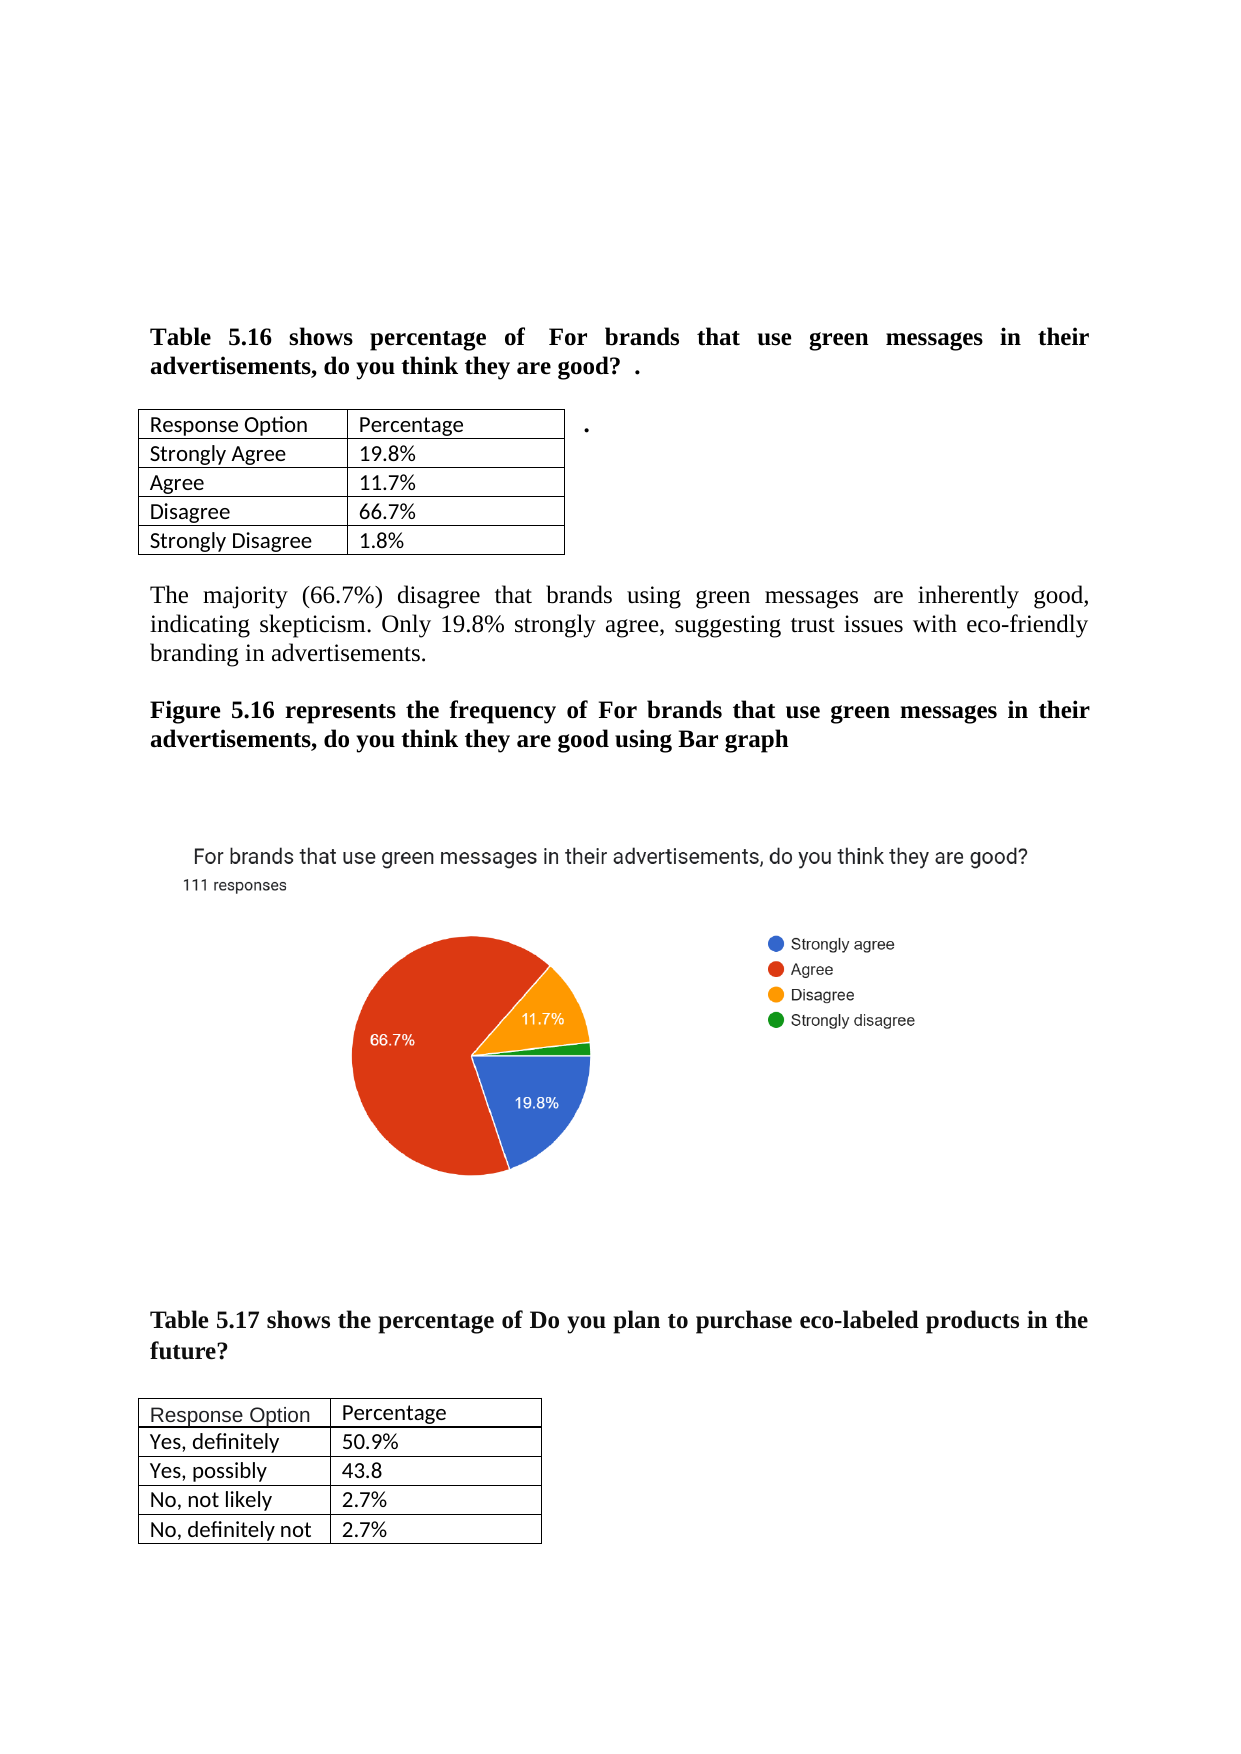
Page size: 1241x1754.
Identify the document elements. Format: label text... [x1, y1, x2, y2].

table_cell Agree [139, 468, 347, 496]
table_cell Strongly Agree [139, 439, 347, 467]
text Table 5.17 shows the percentage of Do you plan to purchase eco-labeled products in the future? [150, 1334, 1090, 1365]
table_cell 11.7% [348, 468, 564, 496]
text . [565, 409, 1090, 437]
table_header Percentage [331, 1399, 541, 1426]
table_cell Yes, possibly [139, 1457, 330, 1484]
text The majority (66.7%) disagree that brands using green messages are inherently good, indicating skepticism. Only 19.8% strongly agree, suggesting trust issues with eco-friendly branding in advertisements. [150, 581, 1090, 667]
table_header Percentage [348, 410, 564, 438]
table_cell 19.8% [348, 439, 564, 467]
text Table 5.16 shows percentage of For brands that use green messages in their advertisements, do you think they are good? . [150, 322, 1090, 380]
table_cell 50.9% [331, 1428, 541, 1456]
table_cell 2.7% [331, 1515, 541, 1543]
picture [150, 810, 1125, 1221]
text Figure 5.16 represents the frequency of For brands that use green messages in their advertisements, do you think they are good using Bar graph [150, 696, 1090, 753]
table_cell 1.8% [348, 526, 564, 554]
table_cell No, definitely not [139, 1515, 330, 1543]
table_cell No, not likely [139, 1486, 330, 1514]
table_header Response Option [139, 1399, 330, 1426]
table_header Response Option [139, 410, 347, 438]
table_cell 2.7% [331, 1486, 541, 1514]
table_cell Yes, definitely [139, 1428, 330, 1456]
table_cell Strongly Disagree [139, 526, 347, 554]
table_cell Disagree [139, 497, 347, 525]
table_cell 66.7% [348, 497, 564, 525]
table_cell 43.8 [331, 1457, 541, 1484]
